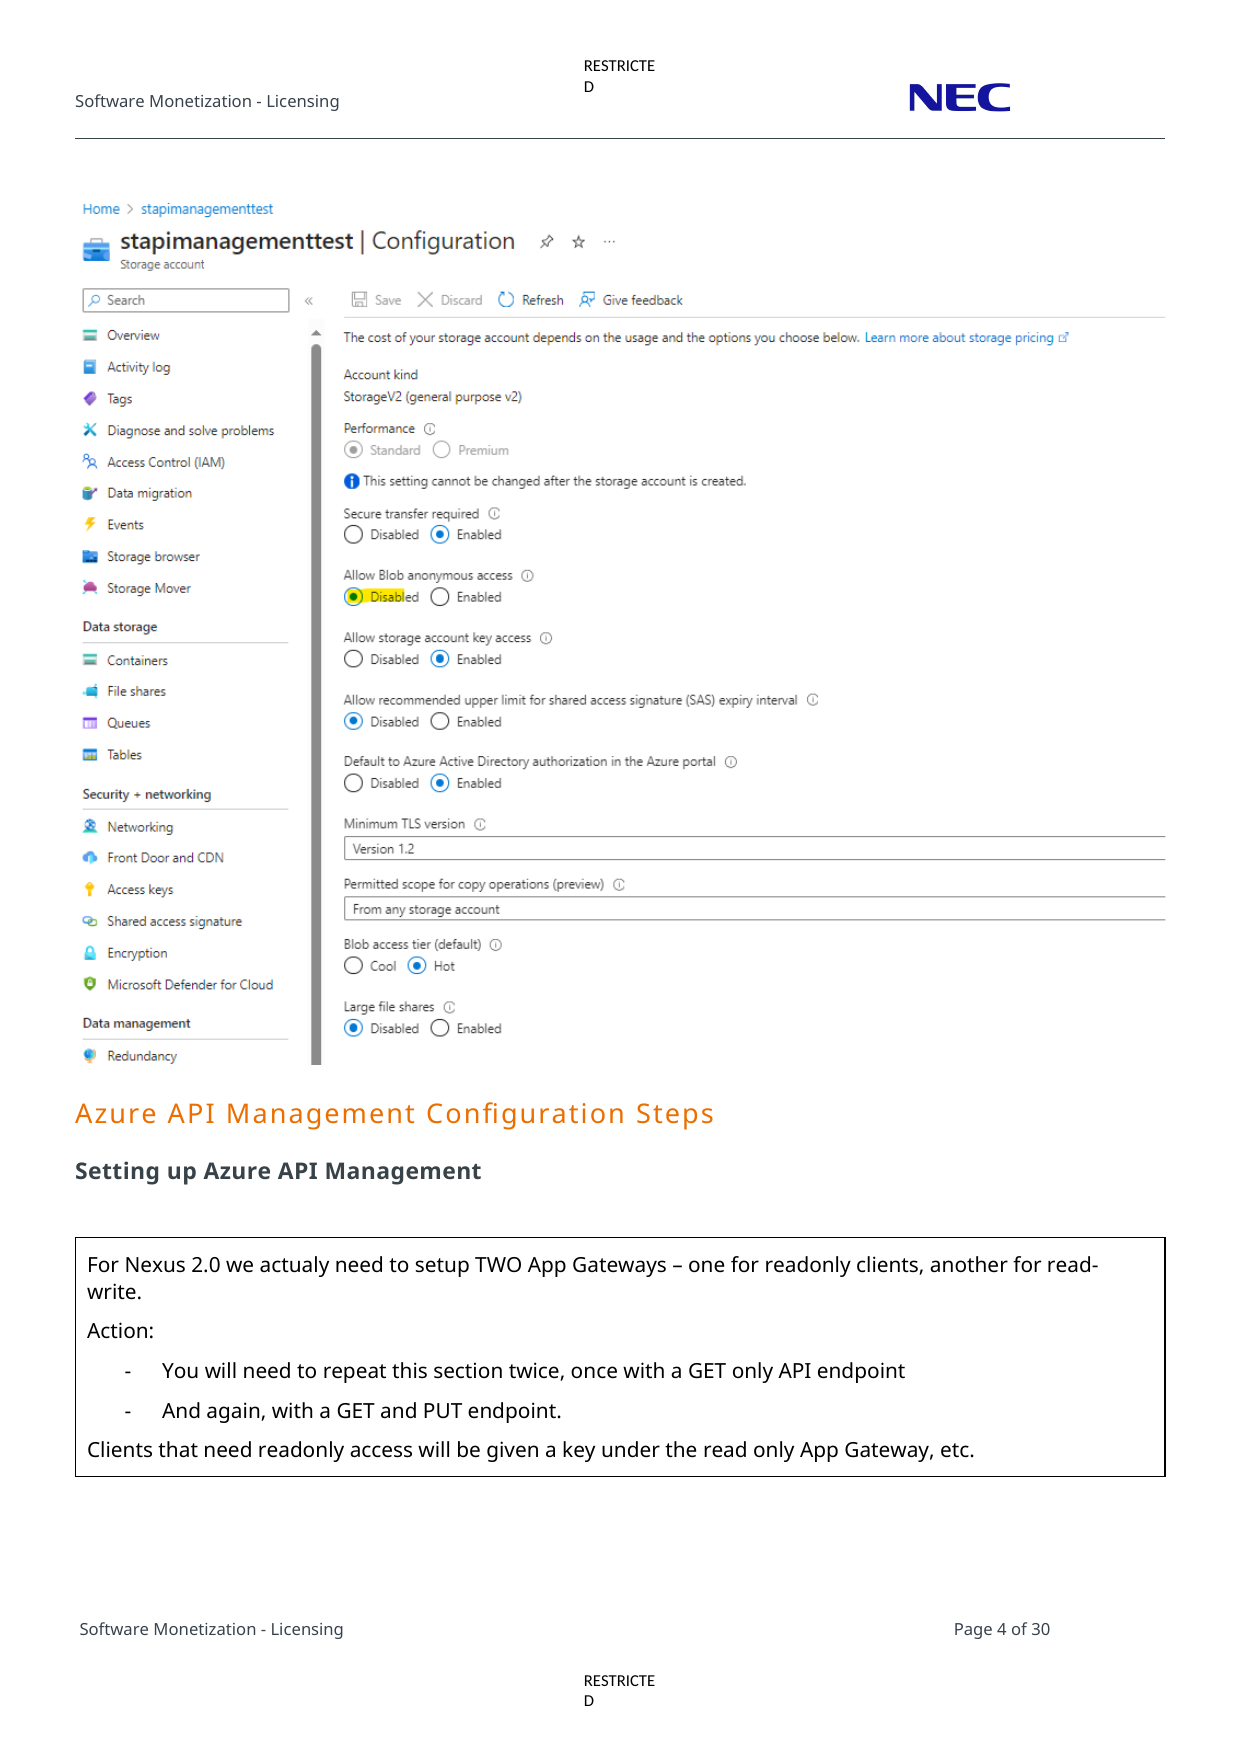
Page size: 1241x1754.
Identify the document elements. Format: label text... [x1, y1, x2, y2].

picture [75, 192, 1166, 1065]
subtitle Setting up Azure API Management [75, 1158, 1165, 1185]
table_header For Nexus 2.0 we actualy need to setup TWO App Gateways – one for readonly clients, another for read-write. Action: You will need to repeat this section twice, once with a GET only API endpoint And again, with a GET and PUT endpoint. Clients that need readonly access will be given a key under the read only App Gateway, etc. [76, 1238, 1164, 1476]
picture [903, 83, 1017, 112]
subtitle Azure API Management Configuration Steps [75, 1102, 1165, 1129]
